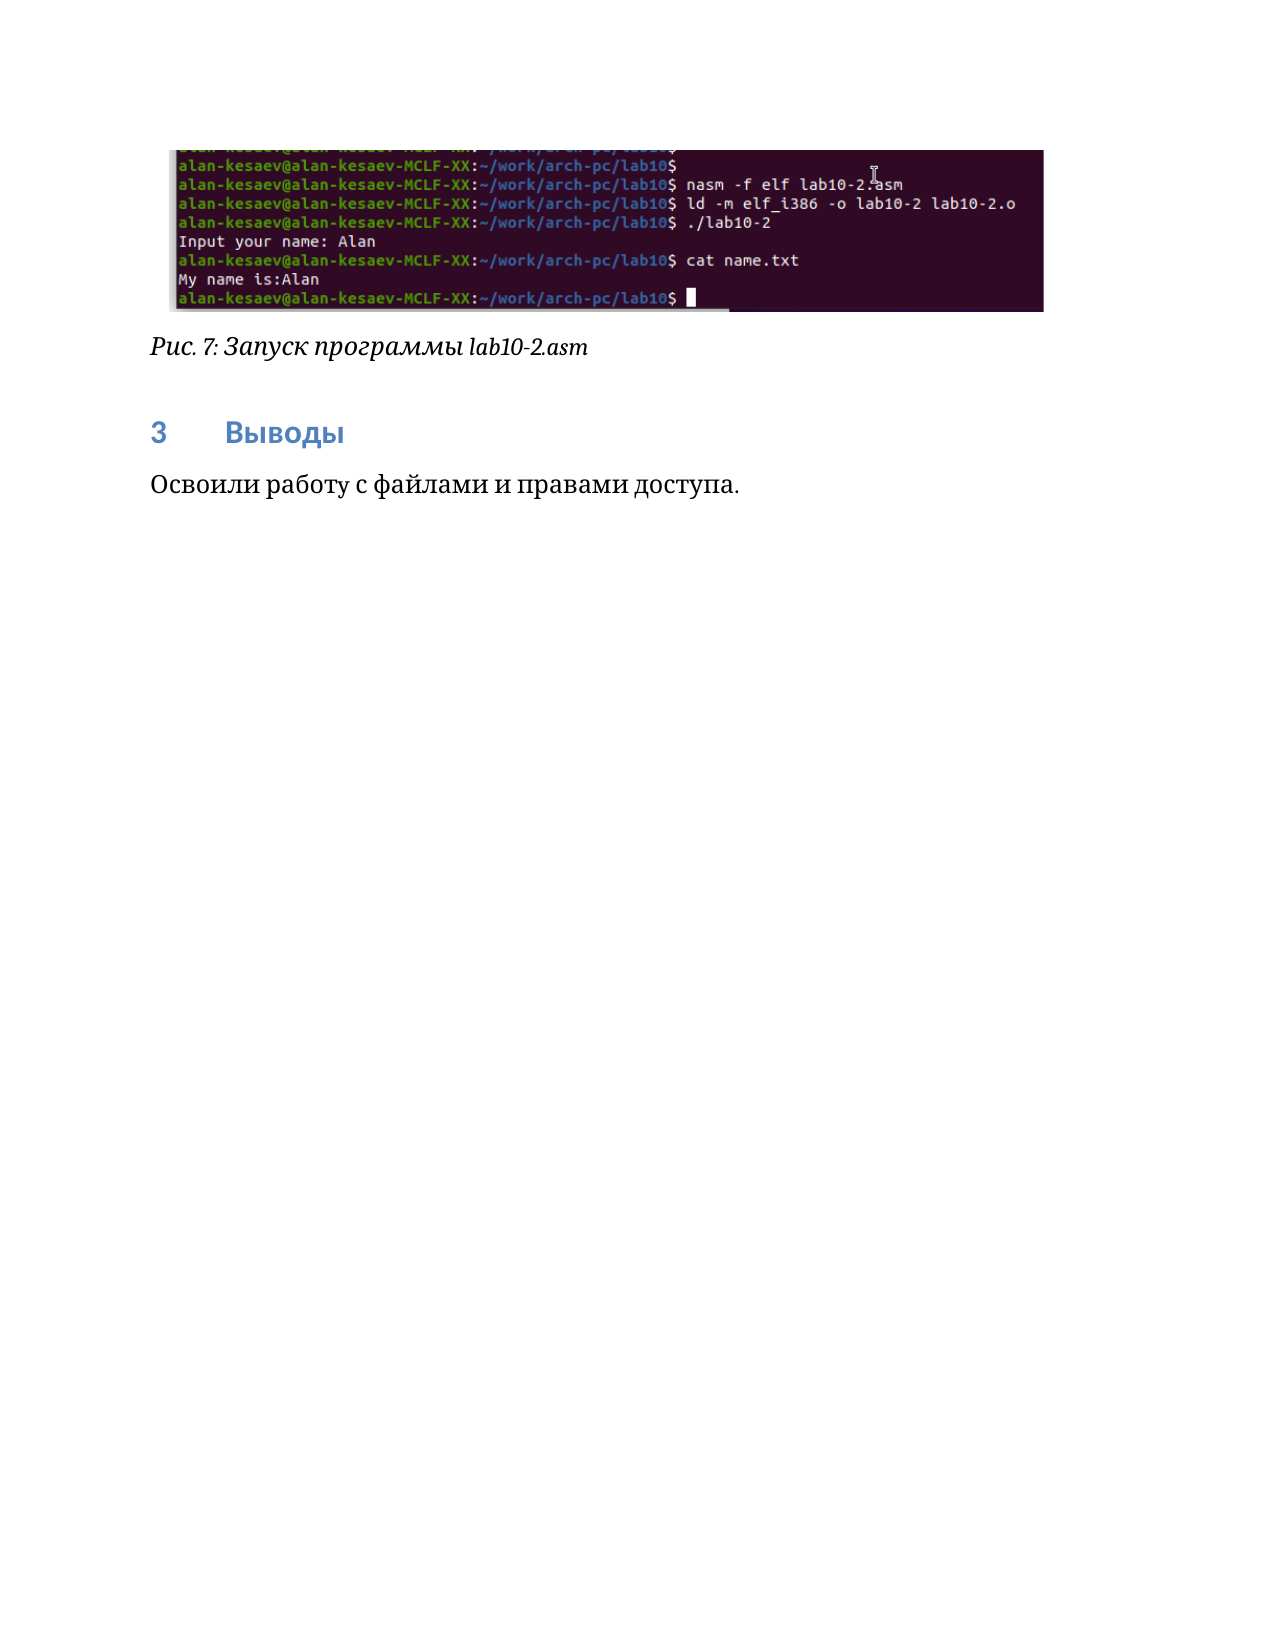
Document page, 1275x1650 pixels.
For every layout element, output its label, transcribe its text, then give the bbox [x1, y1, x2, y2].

text Рис. 7: Запуск программы lab10-2.asm [150, 333, 1125, 361]
picture [168, 150, 1044, 312]
subtitle 3 Выводы [150, 411, 1125, 452]
text Освоили работy с файлами и правами доступа. [150, 471, 1125, 500]
